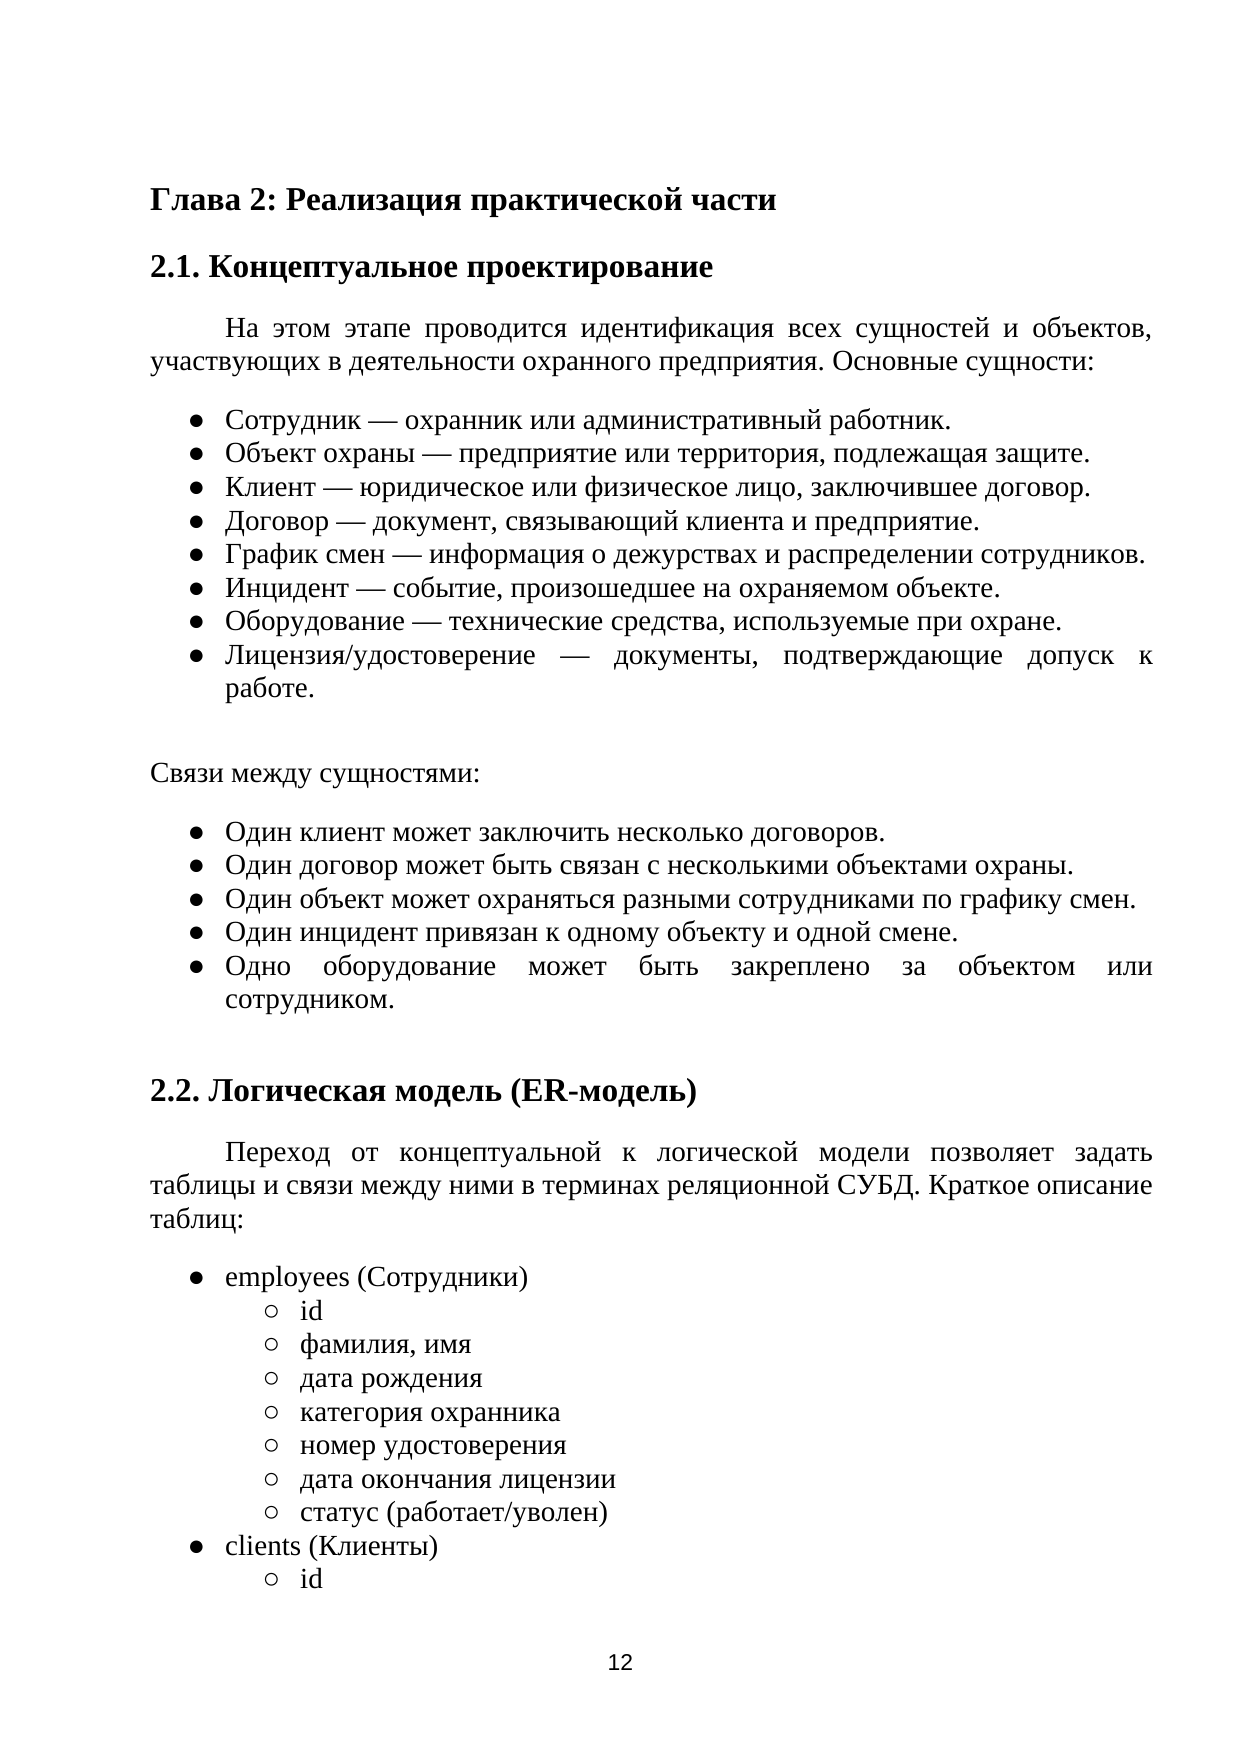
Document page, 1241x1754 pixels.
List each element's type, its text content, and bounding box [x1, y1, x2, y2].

list номер удостоверения [262, 1427, 1153, 1461]
text Переход от концептуальной к логической модели позволяет задать таблицы и связи между ними в терминах реляционной СУБД. Краткое описание таблиц: [150, 1134, 1153, 1234]
list Лицензия/удостоверение — документы, подтверждающие допуск к работе. [187, 637, 1153, 730]
list Инцидент — событие, произошедшее на охраняемом объекте. [187, 570, 1153, 603]
list Сотрудник — охранник или административный работник. [187, 402, 1153, 436]
list Один клиент может заключить несколько договоров. [187, 814, 1153, 847]
list Оборудование — технические средства, используемые при охране. [187, 603, 1153, 637]
list id [262, 1293, 1153, 1327]
list статус (работает/уволен) [262, 1494, 1153, 1528]
list дата окончания лицензии [262, 1461, 1153, 1494]
list id [262, 1561, 1153, 1595]
list Клиент — юридическое или физическое лицо, заключившее договор. [187, 469, 1153, 503]
subtitle 2.2. Логическая модель (ER-модель) [150, 1071, 1153, 1109]
list Один объект может охраняться разными сотрудниками по графику смен. [187, 881, 1153, 914]
list дата рождения [262, 1360, 1153, 1394]
list График смен — информация о дежурствах и распределении сотрудников. [187, 536, 1153, 570]
list employees (Сотрудники) [187, 1259, 1153, 1293]
list clients (Клиенты) [187, 1528, 1153, 1561]
list категория охранника [262, 1394, 1153, 1427]
subtitle 2.1. Концептуальное проектирование [150, 247, 1153, 285]
text Связи между сущностями: [150, 755, 1153, 789]
text На этом этапе проводится идентификация всех сущностей и объектов, участвующих в деятельности охранного предприятия. Основные сущности: [150, 310, 1153, 377]
list Один инцидент привязан к одному объекту и одной смене. [187, 914, 1153, 948]
subtitle Глава 2: Реализация практической части [150, 179, 1153, 217]
list Одно оборудование может быть закреплено за объектом или сотрудником. [187, 948, 1153, 1041]
list фамилия, имя [262, 1327, 1153, 1360]
list Договор — документ, связывающий клиента и предприятие. [187, 503, 1153, 536]
list Один договор может быть связан с несколькими объектами охраны. [187, 847, 1153, 881]
list Объект охраны — предприятие или территория, подлежащая защите. [187, 436, 1153, 469]
